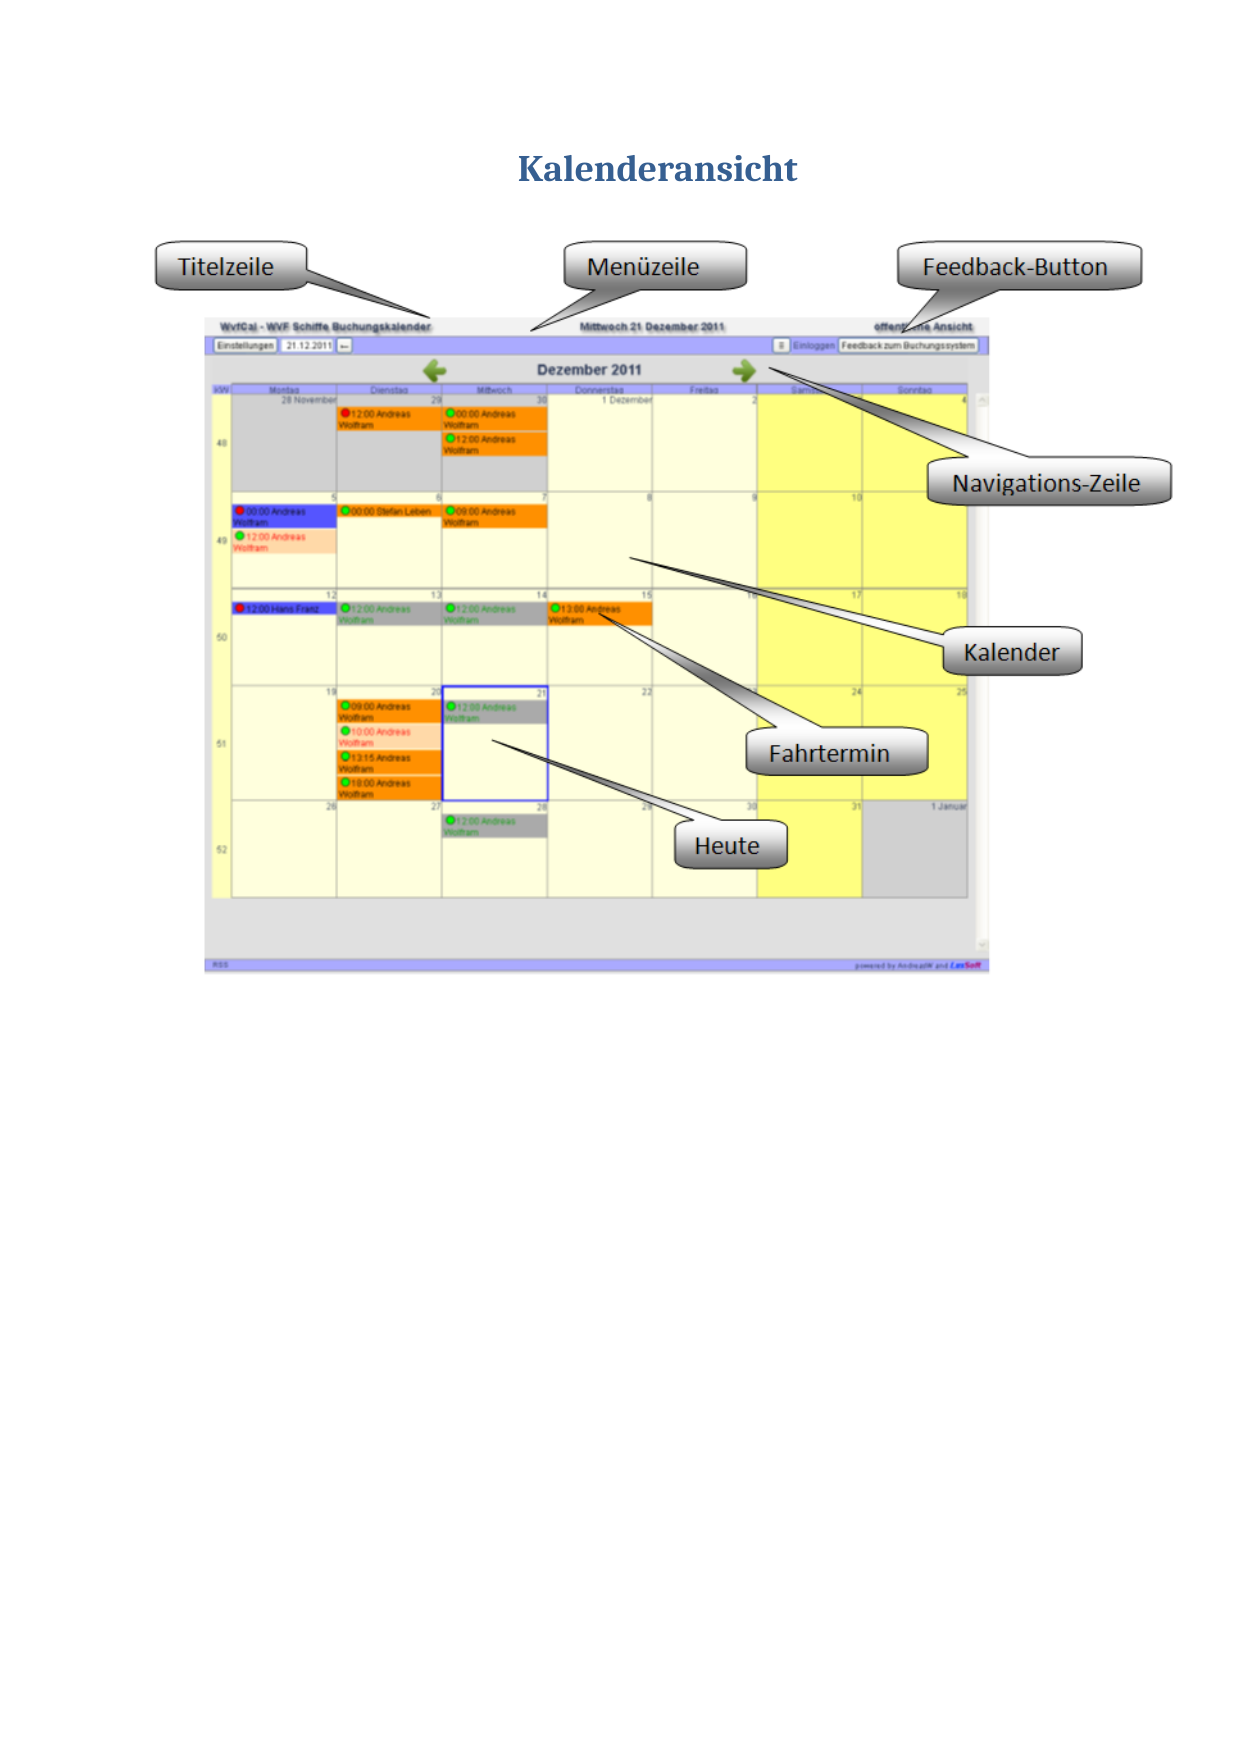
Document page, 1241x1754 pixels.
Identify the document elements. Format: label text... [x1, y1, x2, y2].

subtitle Kalenderansicht [223, 148, 1093, 191]
